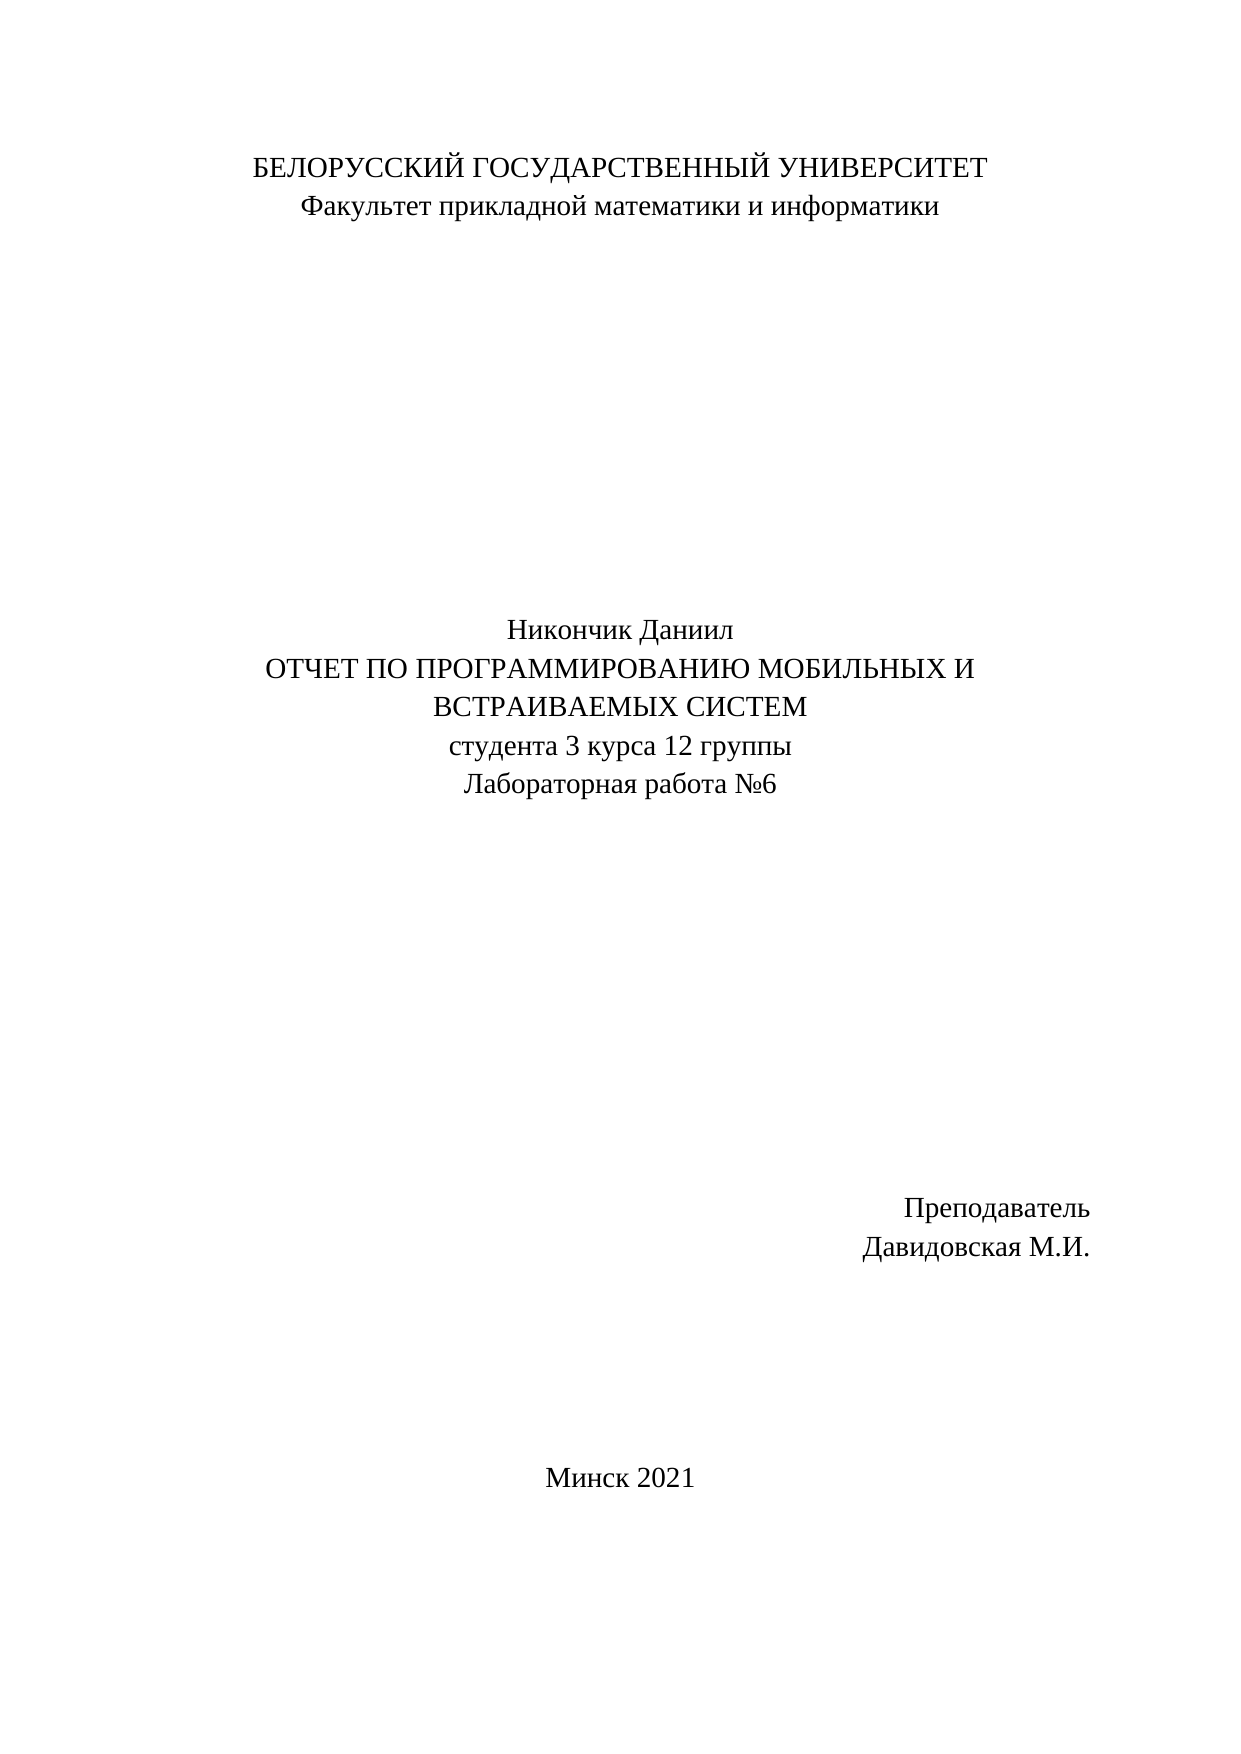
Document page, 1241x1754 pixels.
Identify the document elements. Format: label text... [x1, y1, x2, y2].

text Преподаватель [150, 1191, 1090, 1224]
text Минск 2021 [150, 1460, 1090, 1494]
text БЕЛОРУССКИЙ ГОСУДАРСТВЕННЫЙ УНИВЕРСИТЕТ [150, 150, 1090, 183]
text ОТЧЕТ ПО ПРОГРАММИРОВАНИЮ МОБИЛЬНЫХ И ВСТРАИВАЕМЫХ СИСТЕМ [150, 651, 1090, 723]
text Лабораторная работа №6 [150, 767, 1090, 800]
text Никончик Даниил [150, 612, 1090, 646]
text Давидовская М.И. [150, 1229, 1090, 1263]
text Факультет прикладной математики и информатики [150, 188, 1090, 222]
text студента 3 курса 12 группы [150, 728, 1090, 762]
